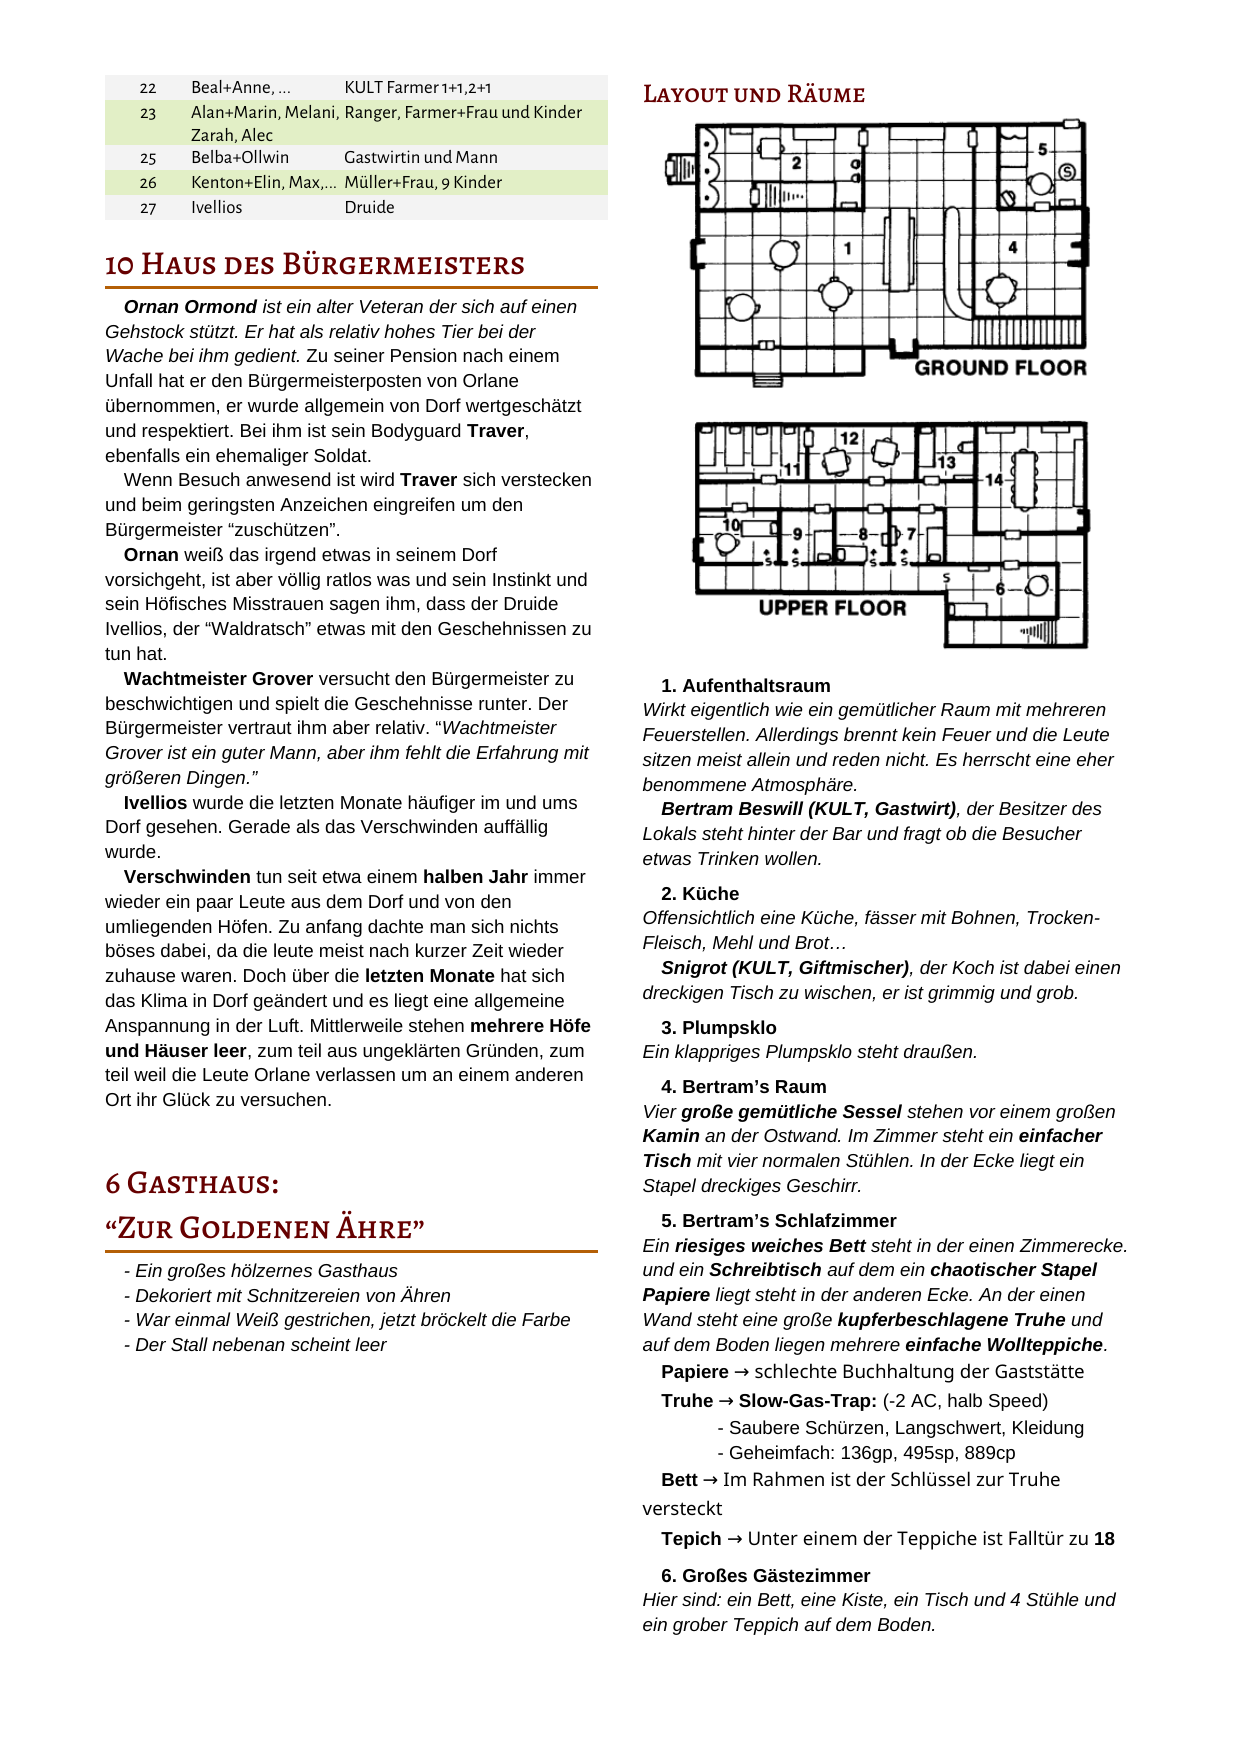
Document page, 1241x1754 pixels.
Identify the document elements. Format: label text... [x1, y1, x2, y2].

text Ornan weiß das irgend etwas in seinem Dorf vorsichgeht, ist aber völlig ratlos was und sein Instinkt und sein Höfisches Misstrauen sagen ihm, dass der Druide Ivellios, der “Waldratsch” etwas mit den Geschehnissen zu tun hat. [105, 543, 598, 664]
table_cell KULT Farmer 1+1,2+1 [344, 75, 608, 100]
table_cell 25 [105, 145, 191, 170]
text - Geheimfach: 136gp, 495sp, 889cp [642, 1442, 1135, 1463]
table_cell Beal+Anne, ... [191, 75, 344, 100]
table_cell 22 [105, 75, 191, 100]
text Bett → Im Rahmen ist der Schlüssel zur Truhe versteckt [642, 1466, 1135, 1521]
table_cell Gastwirtin und Mann [344, 145, 608, 170]
table_cell 27 [105, 195, 191, 220]
subtitle 5. Bertram’s Schlafzimmer [642, 1210, 1135, 1232]
table_cell 26 [105, 170, 191, 195]
text Wachtmeister Grover versucht den Bürgermeister zu beschwichtigen und spielt die Geschehnisse runter. Der Bürgermeister vertraut ihm aber relativ. “Wachtmeister Grover ist ein guter Mann, aber ihm fehlt die Erfahrung mit größeren Dingen.” [105, 667, 598, 788]
text - Saubere Schürzen, Langschwert, Kleidung [642, 1417, 1135, 1438]
subtitle 6 Gasthaus: “Zur Goldenen Ähre” [105, 1159, 598, 1250]
text - Ein großes hölzernes Gasthaus [105, 1259, 598, 1281]
text - Der Stall nebenan scheint leer [105, 1334, 598, 1356]
subtitle 4. Bertram’s Raum [642, 1076, 1135, 1098]
picture [661, 111, 1096, 661]
subtitle 6. Großes Gästezimmer [642, 1565, 1135, 1586]
text Wenn Besuch anwesend ist wird Traver sich verstecken und beim geringsten Anzeichen eingreifen um den Bürgermeister “zuschützen”. [105, 469, 598, 540]
subtitle 3. Plumpsklo [642, 1017, 1135, 1038]
table_cell Belba+Ollwin [191, 145, 344, 170]
subtitle 2. Küche [642, 883, 1135, 904]
text Hier sind: ein Bett, eine Kiste, ein Tisch und 4 Stühle und ein grober Teppich auf dem Boden. [642, 1589, 1135, 1635]
text Snigrot (KULT, Giftmischer), der Koch ist dabei einen dreckigen Tisch zu wischen, er ist grimmig und grob. [642, 957, 1135, 1003]
text Vier große gemütliche Sessel stehen vor einem großen Kamin an der Ostwand. Im Zimmer steht ein einfacher Tisch mit vier normalen Stühlen. In der Ecke liegt ein Stapel dreckiges Geschirr. [642, 1101, 1135, 1196]
text Bertram Beswill (KULT, Gastwirt), der Besitzer des Lokals steht hinter der Bar und fragt ob die Besucher etwas Trinken wollen. [642, 798, 1135, 869]
text Tepich → Unter einem der Teppiche ist Falltür zu 18 [642, 1525, 1135, 1551]
text Ein riesiges weiches Bett steht in der einen Zimmerecke. und ein Schreibtisch auf dem ein chaotischer Stapel Papiere liegt steht in der anderen Ecke. An der einen Wand steht eine große kupferbeschlagene Truhe und auf dem Boden liegen mehrere einfache Wollteppiche. [642, 1234, 1135, 1355]
text Wirkt eigentlich wie ein gemütlicher Raum mit mehreren Feuerstellen. Allerdings brennt kein Feuer und die Leute sitzen meist allein und reden nicht. Es herrscht eine eher benommene Atmosphäre. [642, 699, 1135, 795]
text Ivellios wurde die letzten Monate häufiger im und ums Dorf gesehen. Gerade als das Verschwinden auffällig wurde. [105, 791, 598, 863]
subtitle 1. Aufenthaltsraum [642, 675, 1135, 696]
text Offensichtlich eine Küche, fässer mit Bohnen, Trocken-Fleisch, Mehl und Brot… [642, 907, 1135, 953]
table_cell Druide [344, 195, 608, 220]
text Papiere → schlechte Buchhaltung der Gaststätte [642, 1358, 1135, 1384]
table_cell Kenton+Elin, Max,... [191, 170, 344, 195]
subtitle Layout und Räume [642, 75, 1135, 112]
table_cell 23 [105, 100, 191, 145]
text - Dekoriert mit Schnitzereien von Ähren [105, 1284, 598, 1306]
table_cell Alan+Marin, Melani, Zarah, Alec [191, 100, 344, 145]
text Verschwinden tun seit etwa einem halben Jahr immer wieder ein paar Leute aus dem Dorf und von den umliegenden Höfen. Zu anfang dachte man sich nichts böses dabei, da die leute meist nach kurzer Zeit wieder zuhause waren. Doch über die letzten Monate hat sich das Klima in Dorf geändert und es liegt eine allgemeine Anspannung in der Luft. Mittlerweile stehen mehrere Höfe und Häuser leer, zum teil aus ungeklärten Gründen, zum teil weil die Leute Orlane verlassen um an einem anderen Ort ihr Glück zu versuchen. [105, 866, 598, 1111]
table_cell Müller+Frau, 9 Kinder [344, 170, 608, 195]
text Ornan Ormond ist ein alter Veteran der sich auf einen Gehstock stützt. Er hat als relativ hohes Tier bei der Wache bei ihm gedient. Zu seiner Pension nach einem Unfall hat er den Bürgermeisterposten von Orlane übernommen, er wurde allgemein von Dorf wertgeschätzt und respektiert. Bei ihm ist sein Bodyguard Traver, ebenfalls ein ehemaliger Soldat. [105, 296, 598, 466]
text Ein klappriges Plumpsklo steht draußen. [642, 1041, 1135, 1063]
subtitle 10 Haus des Bürgermeisters [105, 241, 598, 286]
table_cell Ivellios [191, 195, 344, 220]
text Truhe → Slow-Gas-Trap: (-2 AC, halb Speed) [642, 1388, 1135, 1413]
table_cell Ranger, Farmer+Frau und Kinder [344, 100, 608, 145]
text - War einmal Weiß gestrichen, jetzt bröckelt die Farbe [105, 1309, 598, 1331]
